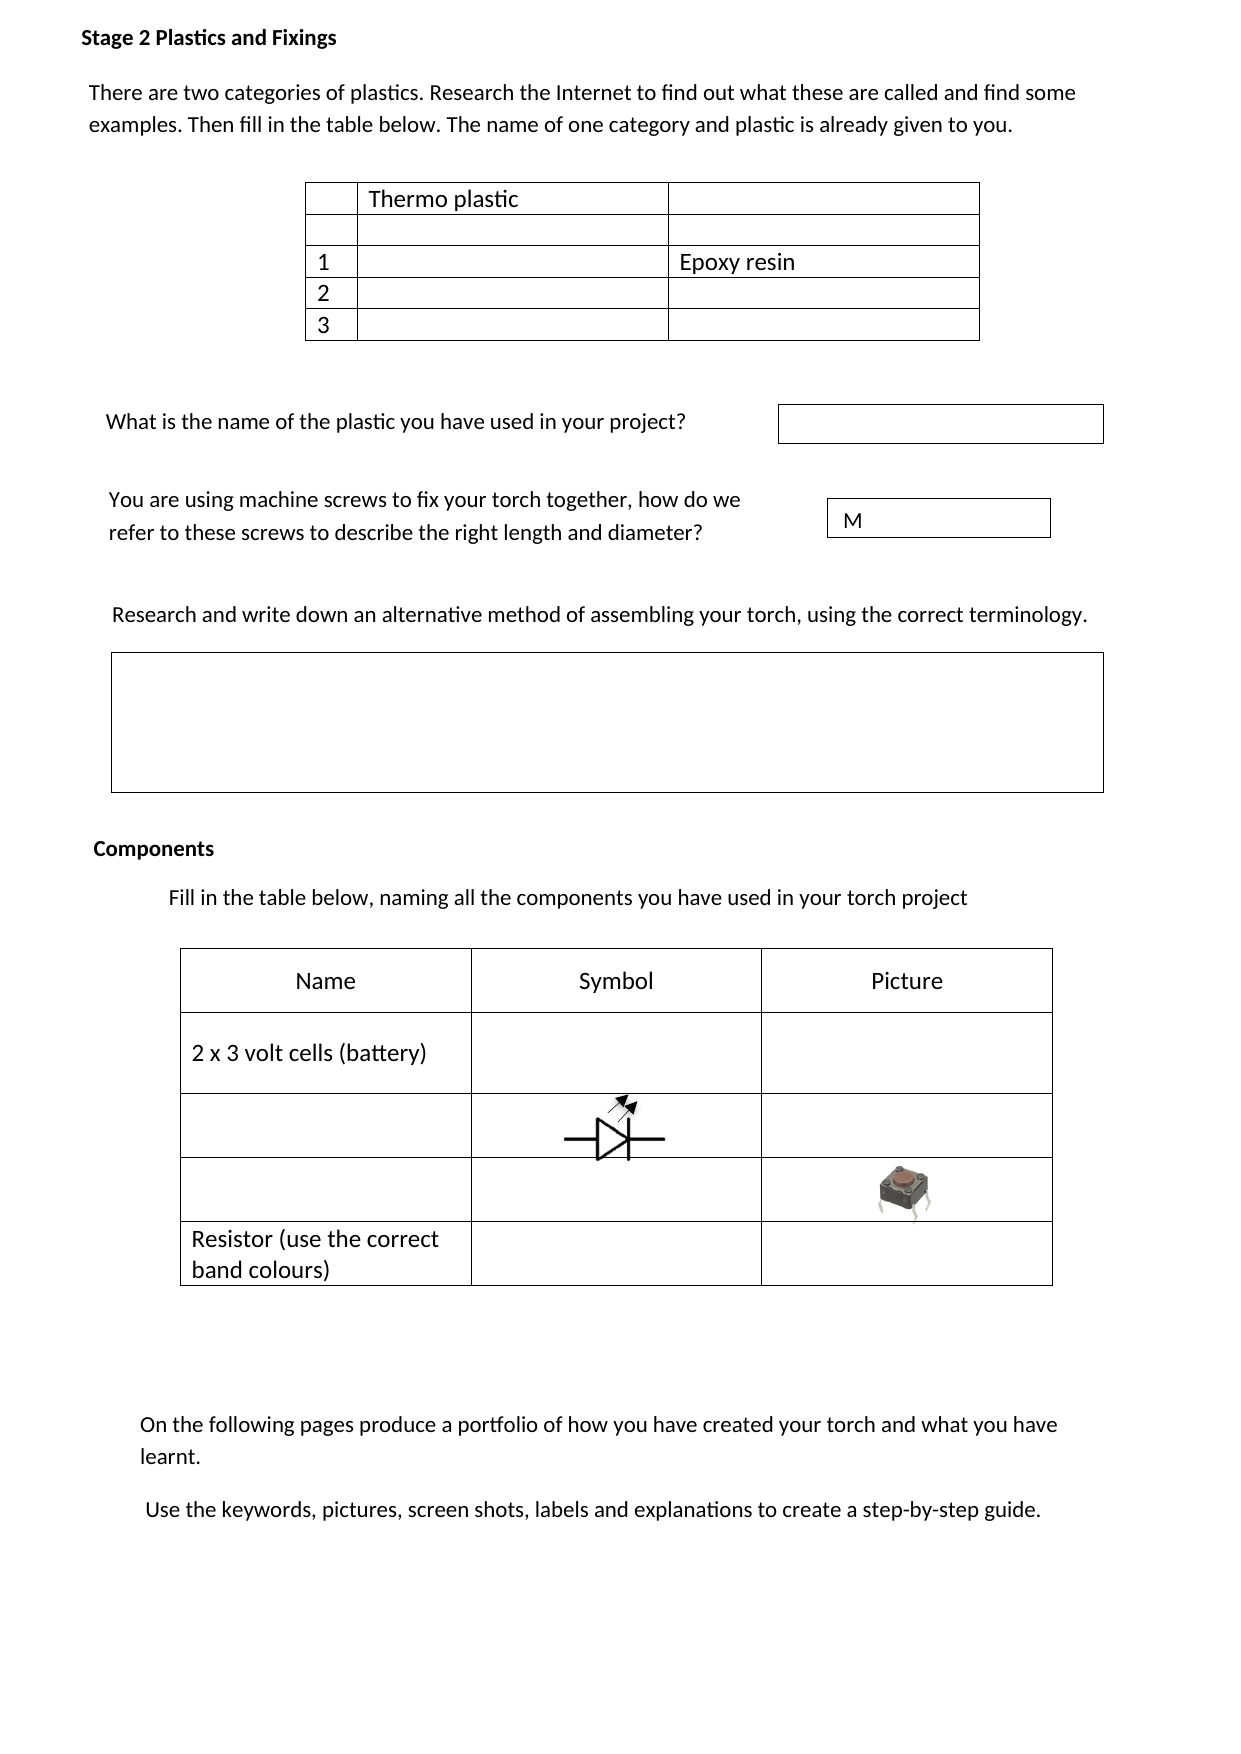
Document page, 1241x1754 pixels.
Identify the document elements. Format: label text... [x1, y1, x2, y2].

table_cell [358, 309, 668, 340]
table_cell [762, 1094, 1052, 1157]
table_cell [762, 1158, 1052, 1221]
table_cell 1 [306, 246, 357, 277]
table_cell Resistor (use the correct band colours) [181, 1222, 471, 1285]
table_cell [762, 1222, 1052, 1285]
table_cell [358, 246, 668, 277]
table_cell Epoxy resin [669, 246, 979, 277]
table_header Picture [762, 949, 1052, 1012]
table_cell [181, 1158, 471, 1221]
table_cell [472, 1094, 761, 1157]
table_cell [669, 215, 979, 245]
table_cell [181, 1094, 471, 1157]
table_cell 2 x 3 volt cells (battery) [181, 1013, 471, 1093]
table_cell [472, 1158, 761, 1221]
table_cell [358, 215, 668, 245]
table_header Name [181, 949, 471, 1012]
table_header [306, 183, 357, 213]
table_cell [669, 309, 979, 340]
table_cell [358, 278, 668, 308]
table_header [669, 183, 979, 213]
table_cell [306, 215, 357, 245]
table_cell 2 [306, 278, 357, 308]
table_cell [762, 1013, 1052, 1093]
table_cell [472, 1222, 761, 1285]
table_header Symbol [472, 949, 761, 1012]
table_header Thermo plastic [358, 183, 668, 213]
table_cell 3 [306, 309, 357, 340]
table_cell [472, 1013, 761, 1093]
table_cell [669, 278, 979, 308]
